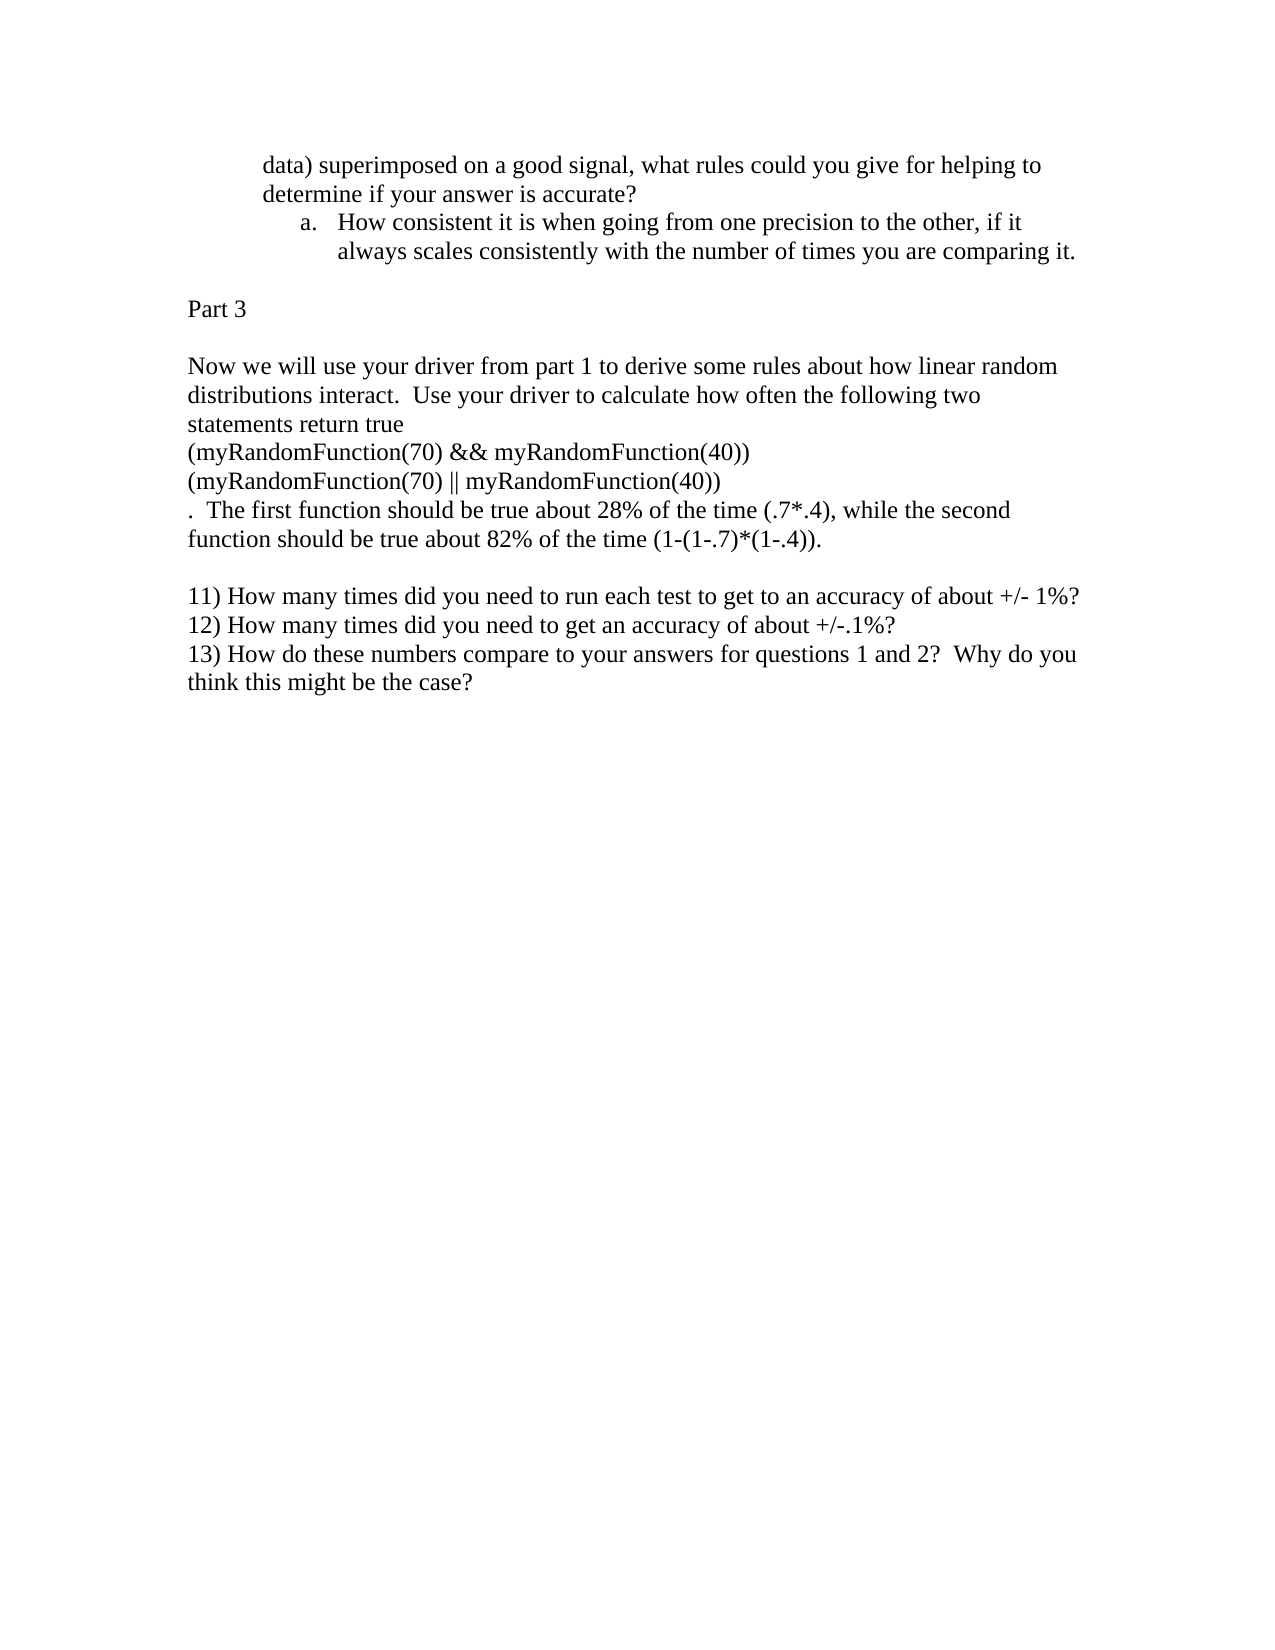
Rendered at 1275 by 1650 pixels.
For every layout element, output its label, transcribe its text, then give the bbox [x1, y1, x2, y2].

text Now we will use your driver from part 1 to derive some rules about how linear random distributions interact. Use your driver to calculate how often the following two statements return true [187, 351, 1087, 437]
text 11) How many times did you need to run each test to get to an accuracy of about +/- 1%? 12) How many times did you need to get an accuracy of about +/-.1%? [187, 581, 1087, 639]
text Part 3 [187, 294, 1087, 322]
text . The first function should be true about 28% of the time (.7*.4), while the second function should be true about 82% of the time (1-(1-.7)*(1-.4)). [187, 495, 1087, 552]
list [225, 150, 1087, 207]
text (myRandomFunction(70) && myRandomFunction(40)) [187, 437, 1087, 466]
list How consistent it is when going from one precision to the other, if it always scales consistently with the number of times you are comparing it. [300, 207, 1087, 265]
text (myRandomFunction(70) || myRandomFunction(40)) [187, 466, 1087, 495]
text 13) How do these numbers compare to your answers for questions 1 and 2? Why do you think this might be the case? [187, 639, 1087, 696]
